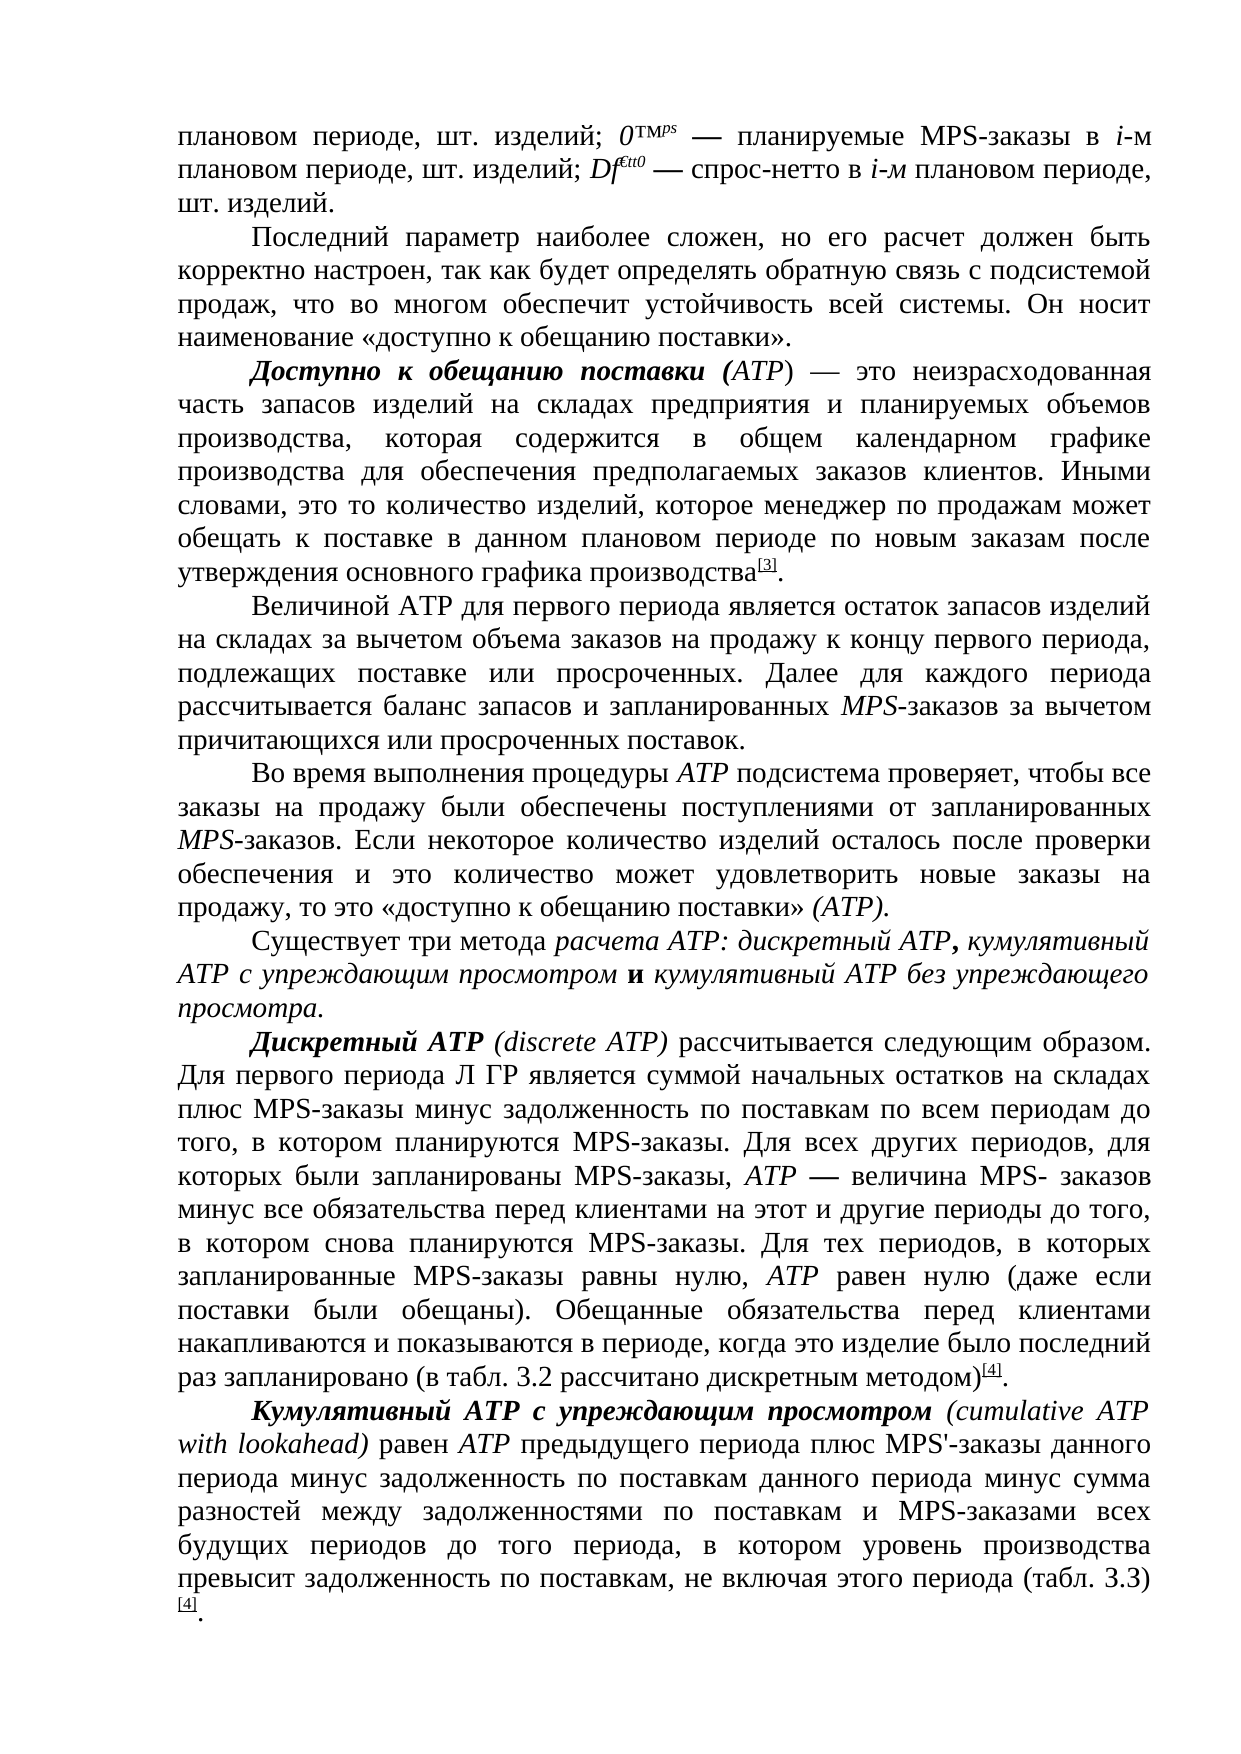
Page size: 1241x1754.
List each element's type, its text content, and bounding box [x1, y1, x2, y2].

text Доступно к обещанию поставки (АТР) — это неизрасходованная часть запасов изделий на складах предприятия и планируемых объемов производства, которая содержится в общем календарном графике производства для обеспечения предполагаемых заказов клиентов. Иными словами, это то количество изделий, которое менеджер по продажам может обещать к поставке в данном плановом периоде по новым заказам после утверждения основного графика производства[3]. [177, 353, 1152, 588]
text Существует три метода расчета АТР: дискретный АТР, кумулятивный АТР с упреждающим просмотром и кумулятивный АТР без упреждающего просмотра. [177, 923, 1152, 1024]
text Во время выполнения процедуры АТР подсистема проверяет, чтобы все заказы на продажу были обеспечены поступлениями от запланированных MPS-заказов. Если некоторое количество изделий осталось после проверки обеспечения и это количество может удовлетворить новые заказы на продажу, то это «доступно к обещанию поставки» (АТР). [177, 755, 1152, 923]
text Дискретный АТР (discrete АТР) рассчитывается следующим образом. Для первого периода Л ГР является суммой начальных остатков на складах плюс MPS-заказы минус задолженность по поставкам по всем периодам до того, в котором планируются MPS-заказы. Для всех других периодов, для которых были запланированы MPS-заказы, АТР — величина MPS- заказов минус все обязательства перед клиентами на этот и другие периоды до того, в котором снова планируются MPS-заказы. Для тех периодов, в которых запланированные MPS-заказы равны нулю, АТР равен нулю (даже если поставки были обещаны). Обещанные обязательства перед клиентами накапливаются и показываются в периоде, когда это изделие было последний раз запланировано (в табл. 3.2 рассчитано дискретным методом)[4]. [177, 1024, 1152, 1393]
text Величиной АТР для первого периода является остаток запасов изделий на складах за вычетом объема заказов на продажу к концу первого периода, подлежащих поставке или просроченных. Далее для каждого периода рассчитывается баланс запасов и запланированных MPS-заказов за вычетом причитающихся или просроченных поставок. [177, 588, 1152, 755]
text Кумулятивный АТР с упреждающим просмотром (cumulative АТР with lookahead) равен АТР предыдущего периода плюс MPS'-заказы данного периода минус задолженность по поставкам данного периода минус сумма разностей между задолженностями по поставкам и MPS-заказами всех будущих периодов до того периода, в котором уровень производства превысит задолженность по поставкам, не включая этого периода (табл. З.З)[4]. [177, 1393, 1152, 1627]
text Последний параметр наиболее сложен, но его расчет должен быть корректно настроен, так как будет определять обратную связь с подсистемой продаж, что во многом обеспечит устойчивость всей системы. Он носит наименование «доступно к обещанию поставки». [177, 219, 1152, 353]
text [177, 118, 1152, 219]
